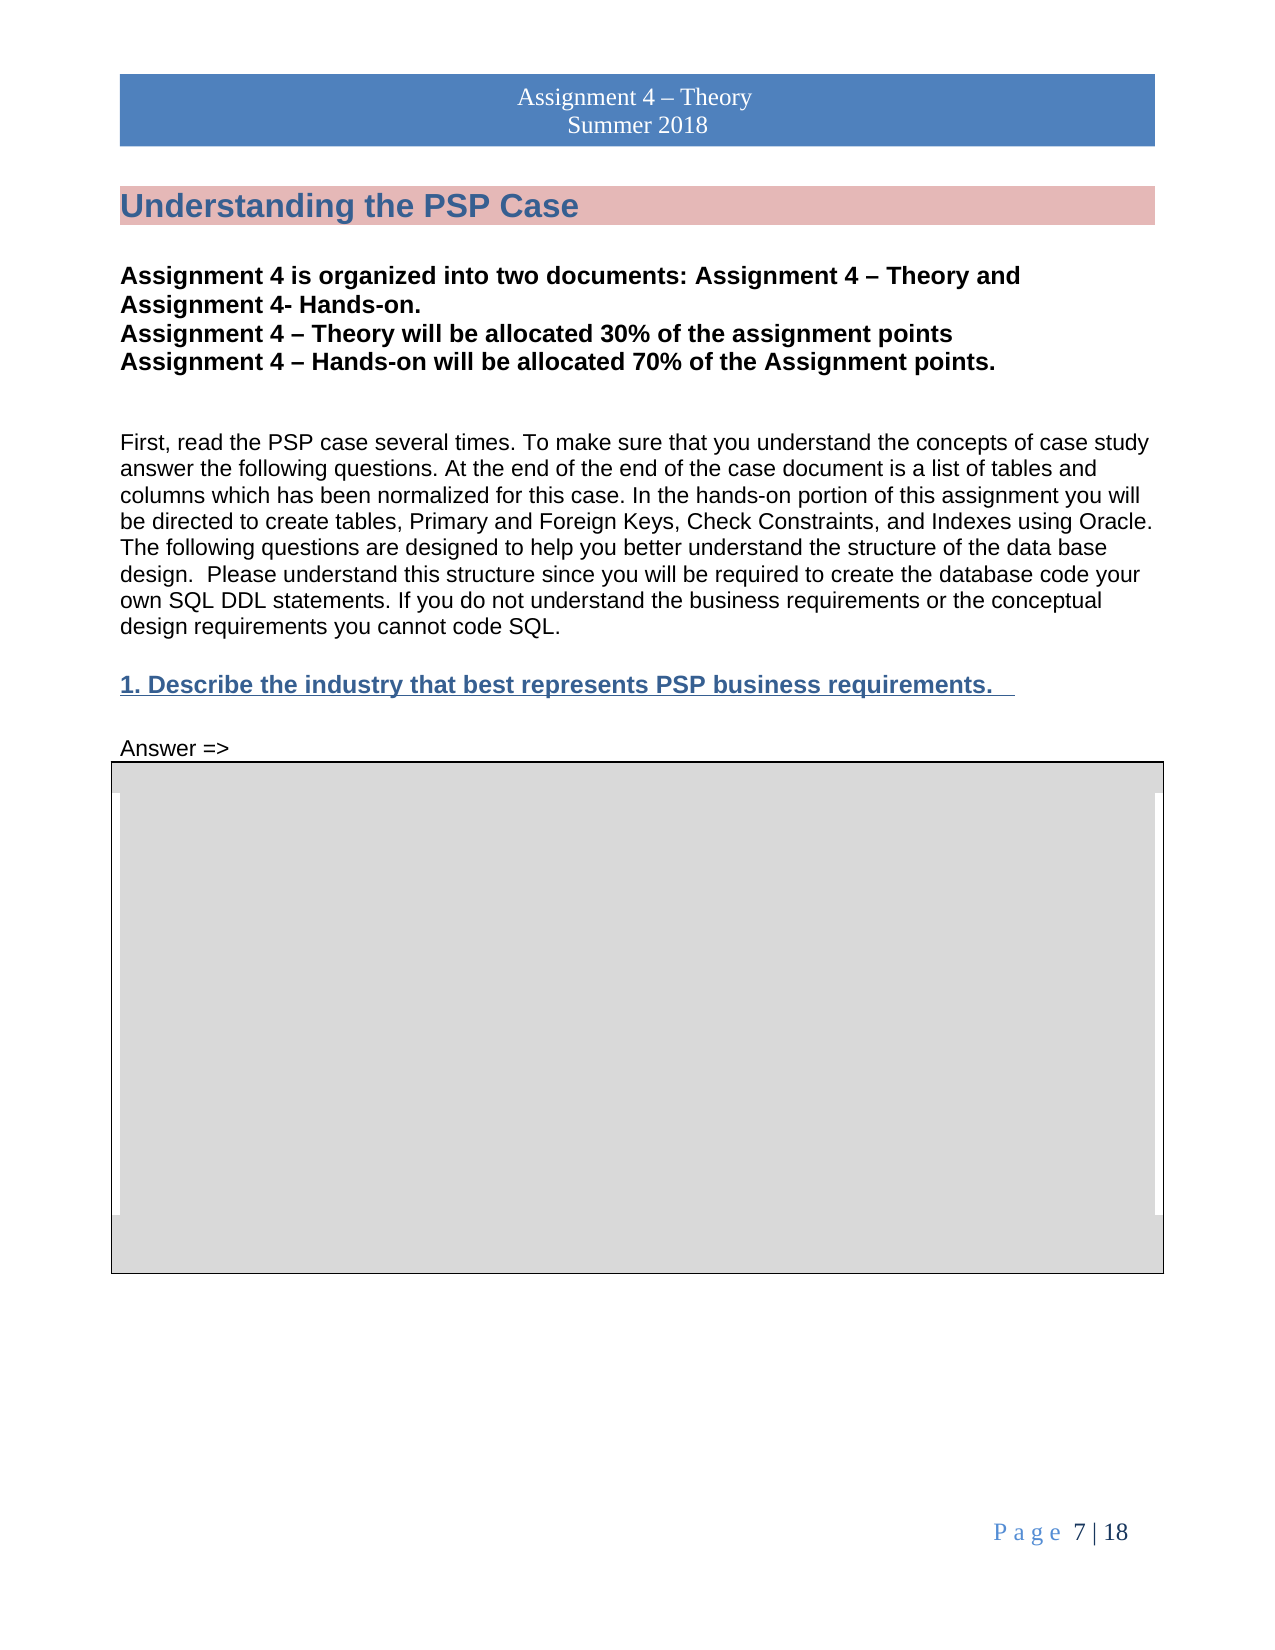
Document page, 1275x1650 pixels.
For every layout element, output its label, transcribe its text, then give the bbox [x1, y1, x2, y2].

text Answer => [120, 735, 1155, 761]
text Assignment 4 – Theory will be allocated 30% of the assignment points [120, 319, 1155, 347]
subtitle 1. Describe the industry that best represents PSP business requirements. [120, 670, 1155, 699]
text Assignment 4 – Hands-on will be allocated 70% of the Assignment points. [120, 347, 1155, 376]
text First, read the PSP case several times. To make sure that you understand the concepts of case study answer the following questions. At the end of the end of the case document is a list of tables and columns which has been normalized for this case. In the hands-on portion of this assignment you will be directed to create tables, Primary and Foreign Keys, Check Constraints, and Indexes using Oracle. The following questions are designed to help you better understand the structure of the data base design. Please understand this structure since you will be required to create the database code your own SQL DDL statements. If you do not understand the business requirements or the conceptual design requirements you cannot code SQL. [120, 429, 1155, 640]
text Assignment 4 is organized into two documents: Assignment 4 – Theory and Assignment 4- Hands-on. [120, 261, 1155, 319]
subtitle Understanding the PSP Case [120, 186, 1155, 225]
